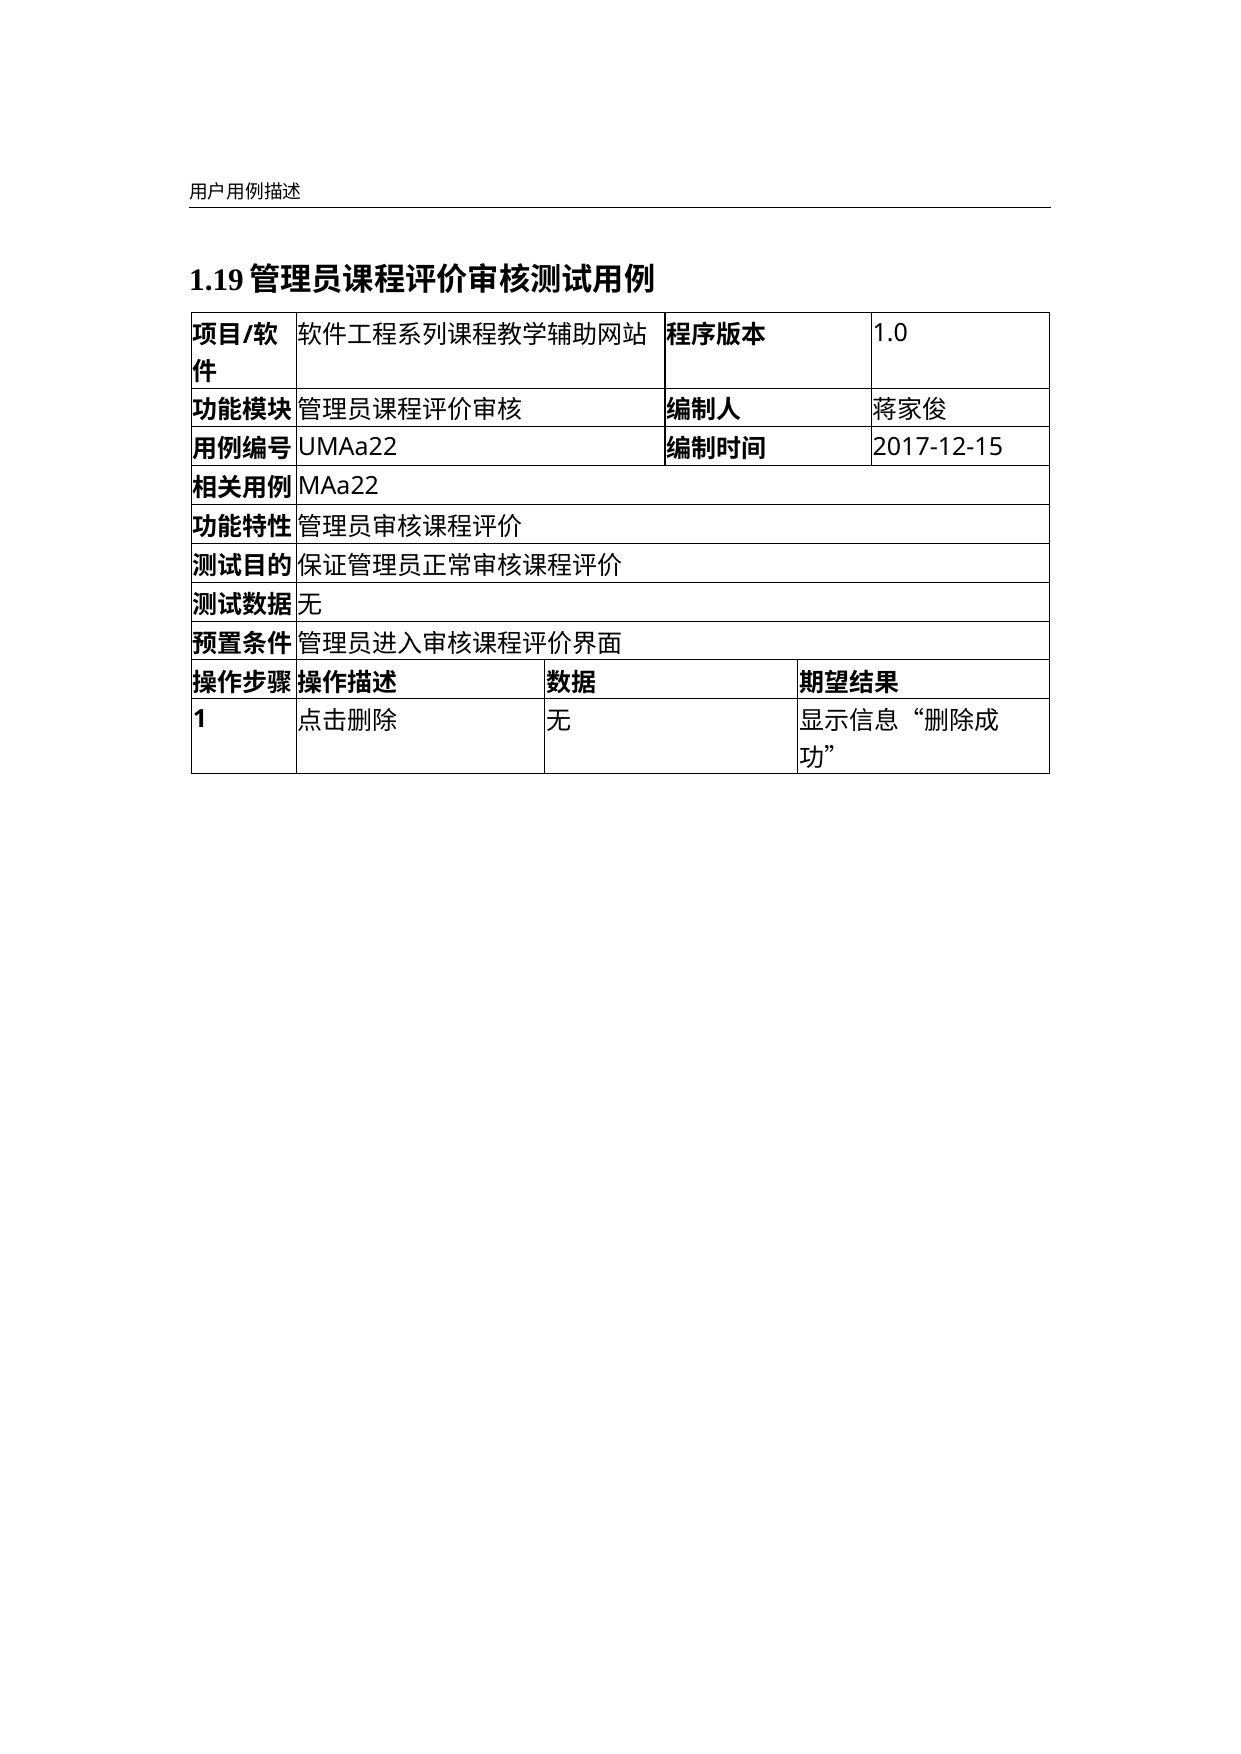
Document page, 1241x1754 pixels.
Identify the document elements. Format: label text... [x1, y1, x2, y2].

table_cell 预置条件 [192, 622, 296, 659]
table_cell 功能模块 [192, 389, 296, 426]
table_cell MAa22 [297, 466, 1049, 504]
table_cell 编制人 [666, 389, 871, 426]
table_cell 用例编号 [192, 427, 296, 465]
table_cell 测试数据 [192, 583, 296, 621]
table_cell 2017-12-15 [872, 427, 1049, 465]
table_cell 保证管理员正常审核课程评价 [297, 544, 1049, 582]
table_cell 功能特性 [192, 505, 296, 543]
table_cell 编制时间 [666, 427, 871, 465]
table_cell 无 [545, 699, 797, 773]
table_cell 操作描述 [297, 660, 544, 698]
table_cell UMAa22 [297, 427, 664, 465]
table_cell 相关用例 [192, 466, 296, 504]
table_header 项目/软件 [192, 313, 296, 387]
table_cell 操作步骤 [192, 660, 296, 698]
table_header 程序版本 [666, 313, 871, 387]
table_cell 管理员审核课程评价 [297, 505, 1049, 543]
table_cell 管理员进入审核课程评价界面 [297, 622, 1049, 659]
table_header 1.0 [872, 313, 1049, 387]
table_cell 数据 [545, 660, 797, 698]
table_header 软件工程系列课程教学辅助网站 [297, 313, 664, 387]
table_cell 显示信息“删除成功” [798, 699, 1049, 773]
table_cell 管理员课程评价审核 [297, 389, 664, 426]
table_cell 无 [297, 583, 1049, 621]
table_cell 点击删除 [297, 699, 544, 773]
table_cell 期望结果 [798, 660, 1049, 698]
table_cell 1 [192, 699, 296, 773]
table_cell 蒋家俊 [872, 389, 1049, 426]
subtitle 管理员课程评价审核测试用例 [189, 254, 1051, 300]
table_cell 测试目的 [192, 544, 296, 582]
